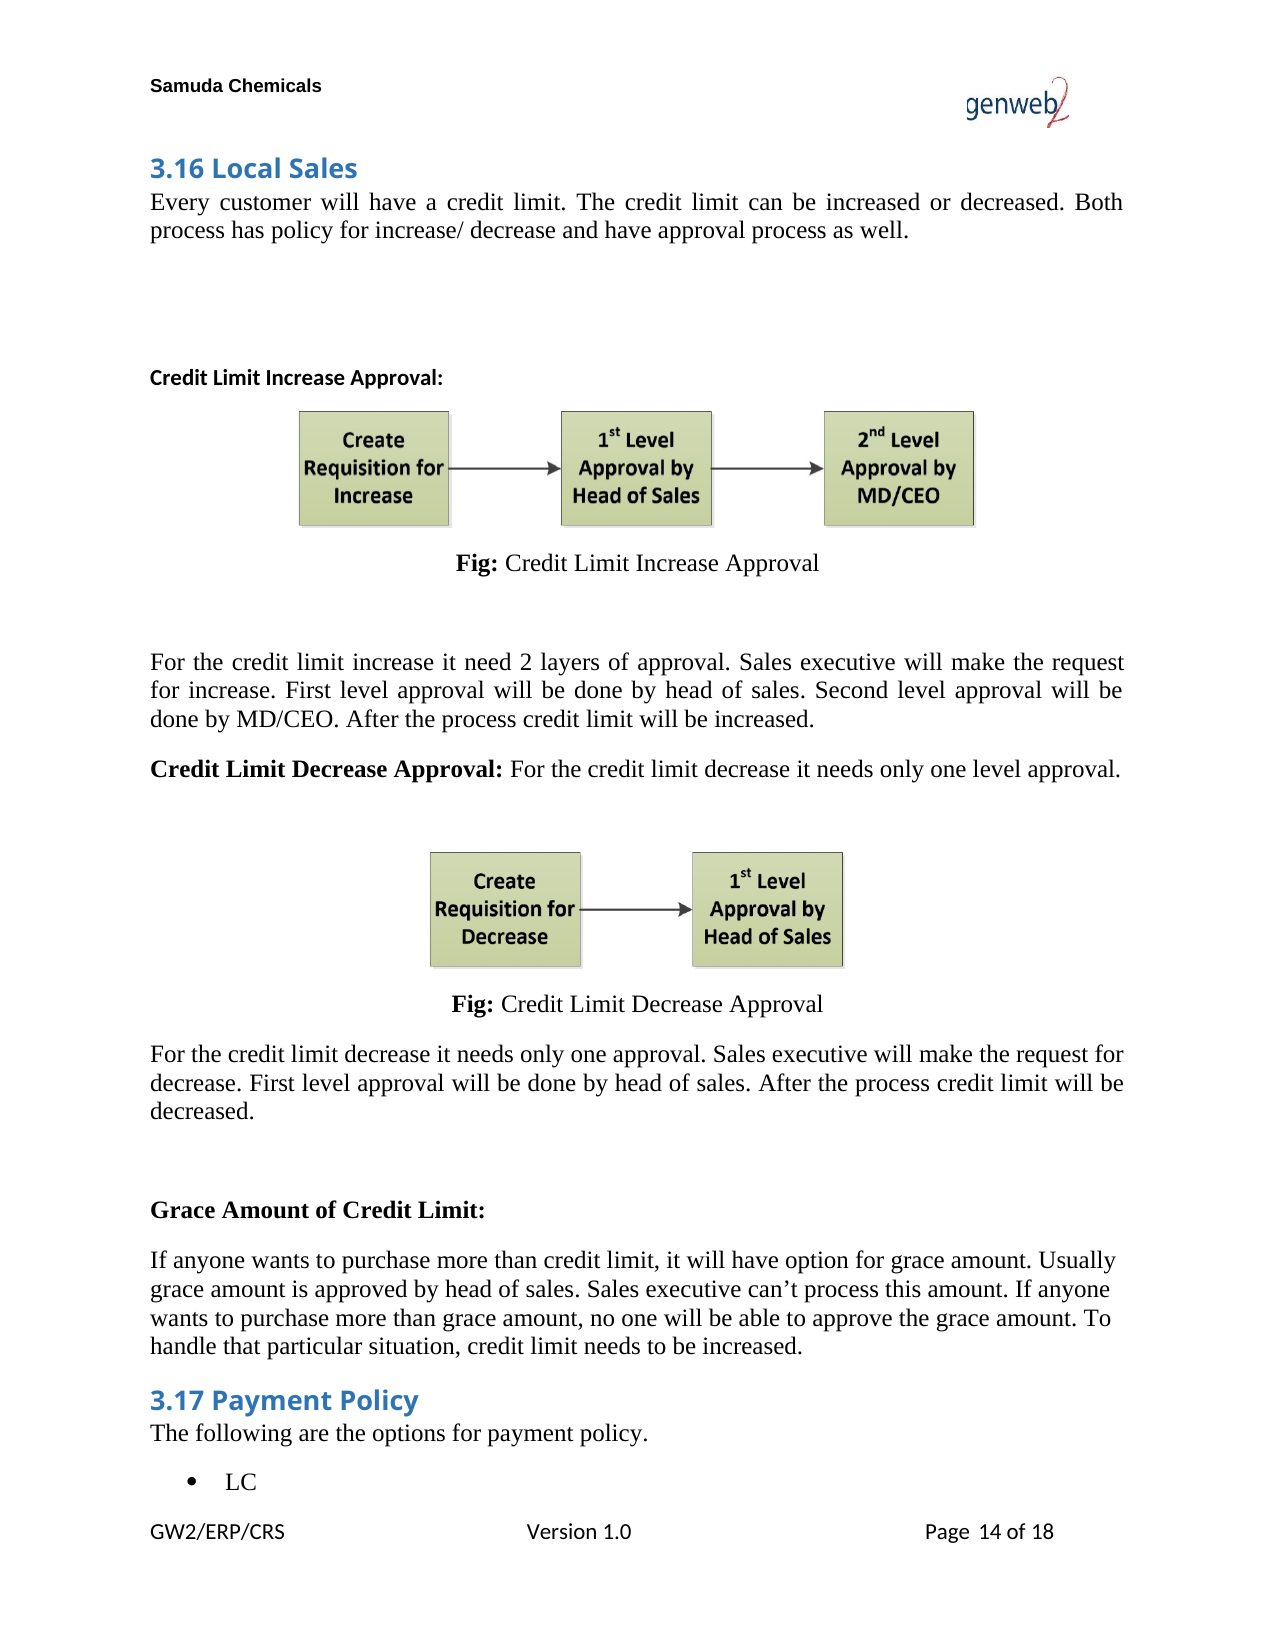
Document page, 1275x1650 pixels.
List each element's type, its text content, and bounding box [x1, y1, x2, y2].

text Credit Limit Decrease Approval: For the credit limit decrease it needs only one level approval. [150, 754, 1125, 782]
list LC [187, 1467, 1125, 1496]
text For the credit limit decrease it needs only one approval. Sales executive will make the request for decrease. First level approval will be done by head of sales. After the process credit limit will be decreased. [150, 1039, 1125, 1125]
picture [965, 76, 1069, 127]
subtitle 3.17 Payment Policy [150, 1381, 1125, 1418]
subtitle 3.16 Local Sales [150, 150, 1125, 187]
picture [298, 411, 977, 528]
text Every customer will have a credit limit. The credit limit can be increased or decreased. Both process has policy for increase/ decrease and have approval process as well. [150, 187, 1125, 244]
text If anyone wants to purchase more than credit limit, it will have option for grace amount. Usually grace amount is approved by head of sales. Sales executive can’t process this amount. If anyone wants to purchase more than grace amount, no one will be able to approve the grace amount. To handle that particular situation, credit limit needs to be increased. [150, 1245, 1125, 1360]
text Credit Limit Increase Approval: [150, 363, 1125, 391]
text For the credit limit increase it need 2 layers of approval. Sales executive will make the request for increase. First level approval will be done by head of sales. Second level approval will be done by MD/CEO. After the process credit limit will be increased. [150, 647, 1125, 733]
text Fig: Credit Limit Increase Approval [150, 548, 1125, 577]
text Fig: Credit Limit Decrease Approval [150, 989, 1125, 1018]
picture [429, 852, 846, 969]
text The following are the options for payment policy. [150, 1418, 1125, 1447]
text Grace Amount of Credit Limit: [150, 1196, 1125, 1224]
